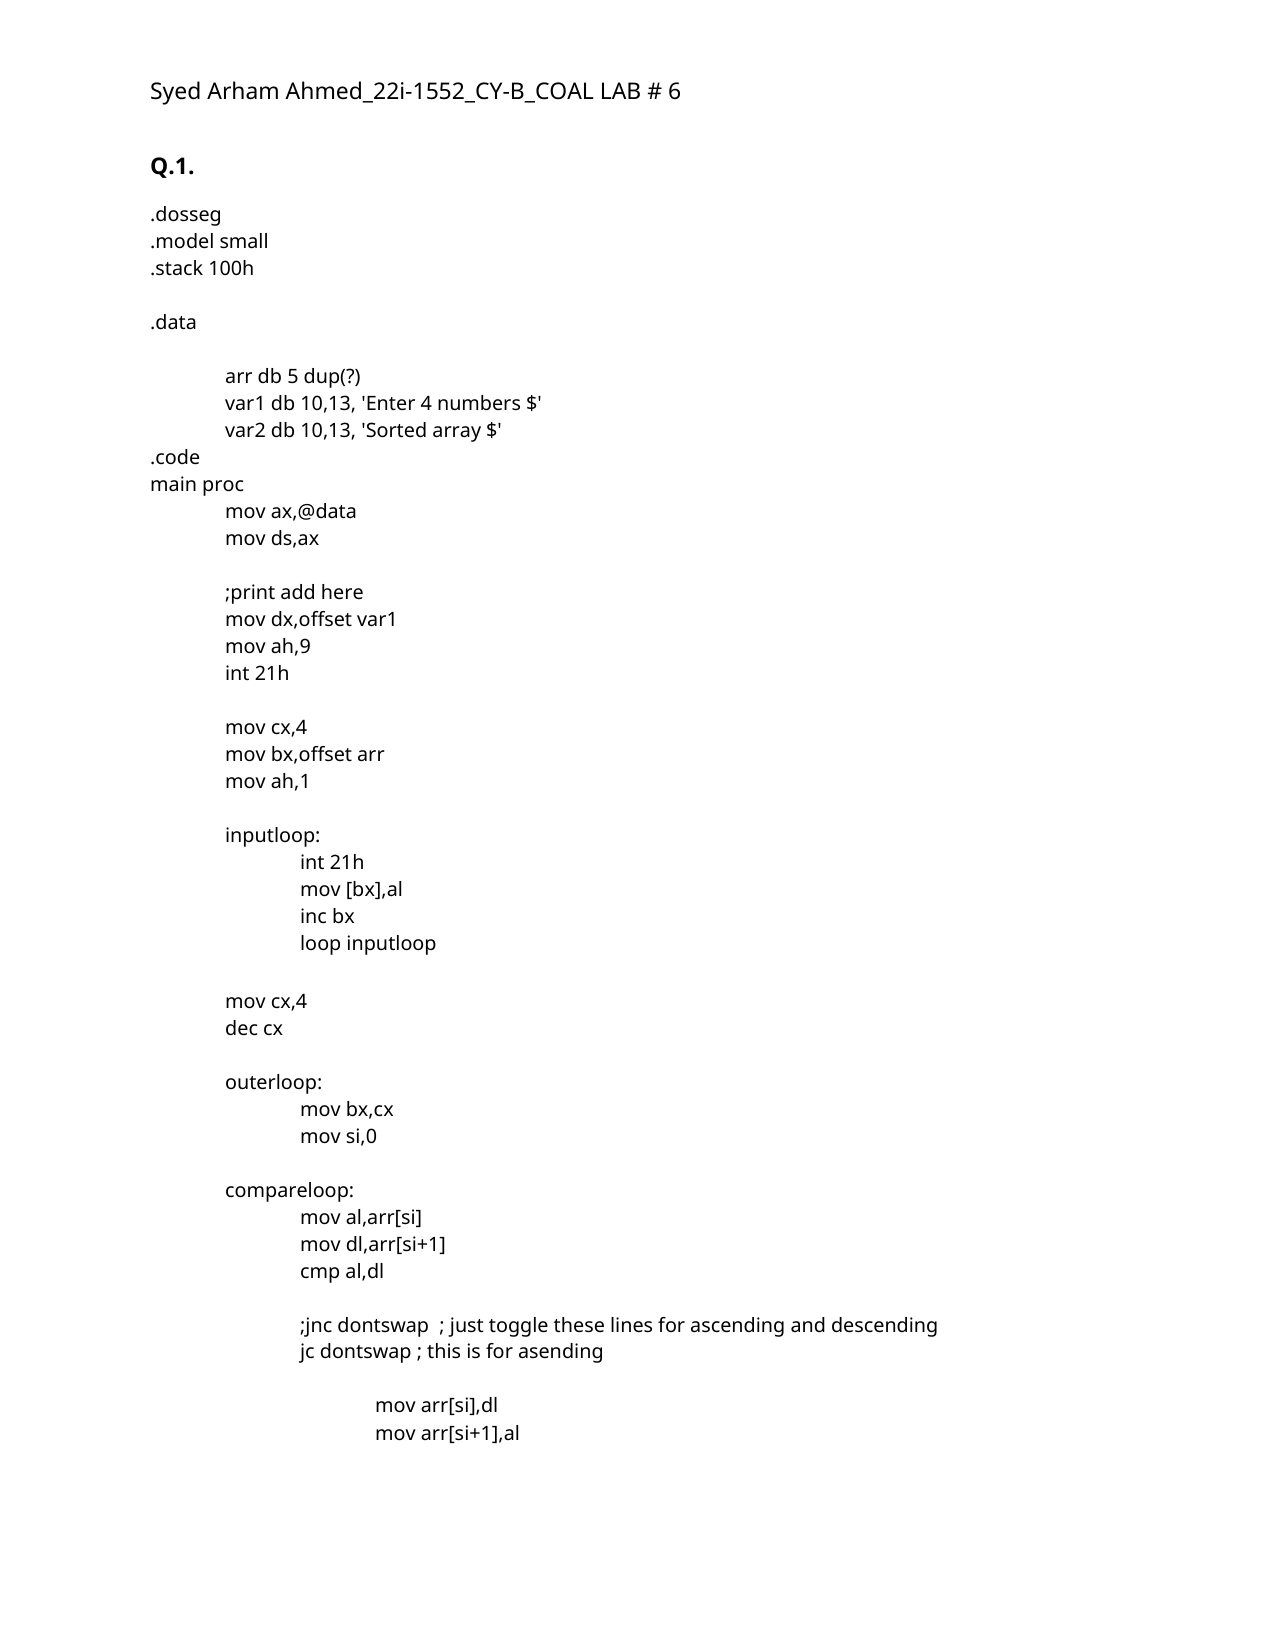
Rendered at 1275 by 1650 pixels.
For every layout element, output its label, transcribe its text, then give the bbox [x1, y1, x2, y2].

text mov dl,arr[si+1] [150, 1230, 1125, 1257]
text ;jnc dontswap ; just toggle these lines for ascending and descending [150, 1311, 1125, 1338]
text main proc [150, 470, 1125, 497]
text inputloop: [150, 821, 1125, 848]
text mov ah,9 [150, 632, 1125, 659]
text mov al,arr[si] [150, 1203, 1125, 1230]
text mov cx,4 [150, 987, 1125, 1014]
text mov arr[si],dl [150, 1392, 1125, 1419]
text mov ds,ax [150, 524, 1125, 551]
text mov ah,1 [150, 767, 1125, 794]
text mov arr[si+1],al [150, 1419, 1125, 1446]
text mov [bx],al [150, 875, 1125, 902]
text jc dontswap ; this is for asending [150, 1338, 1125, 1365]
text inc bx [150, 902, 1125, 929]
text int 21h [150, 848, 1125, 875]
text outerloop: [150, 1068, 1125, 1095]
text loop inputloop [150, 929, 1125, 956]
text mov dx,offset var1 [150, 605, 1125, 632]
text var1 db 10,13, 'Enter 4 numbers $' [150, 389, 1125, 416]
text .data [150, 308, 1125, 335]
text cmp al,dl [150, 1257, 1125, 1284]
text .code [150, 443, 1125, 470]
text ;print add here [150, 578, 1125, 605]
text mov ax,@data [150, 497, 1125, 524]
text var2 db 10,13, 'Sorted array $' [150, 416, 1125, 443]
text mov bx,cx [150, 1095, 1125, 1122]
text dec cx [150, 1014, 1125, 1041]
text compareloop: [150, 1176, 1125, 1203]
text mov si,0 [150, 1122, 1125, 1149]
text Q.1. [150, 150, 1125, 181]
text int 21h [150, 659, 1125, 686]
text arr db 5 dup(?) [150, 362, 1125, 389]
text .stack 100h [150, 254, 1125, 281]
text .model small [150, 227, 1125, 254]
text mov cx,4 [150, 713, 1125, 740]
text .dosseg [150, 200, 1125, 227]
text mov bx,offset arr [150, 740, 1125, 767]
